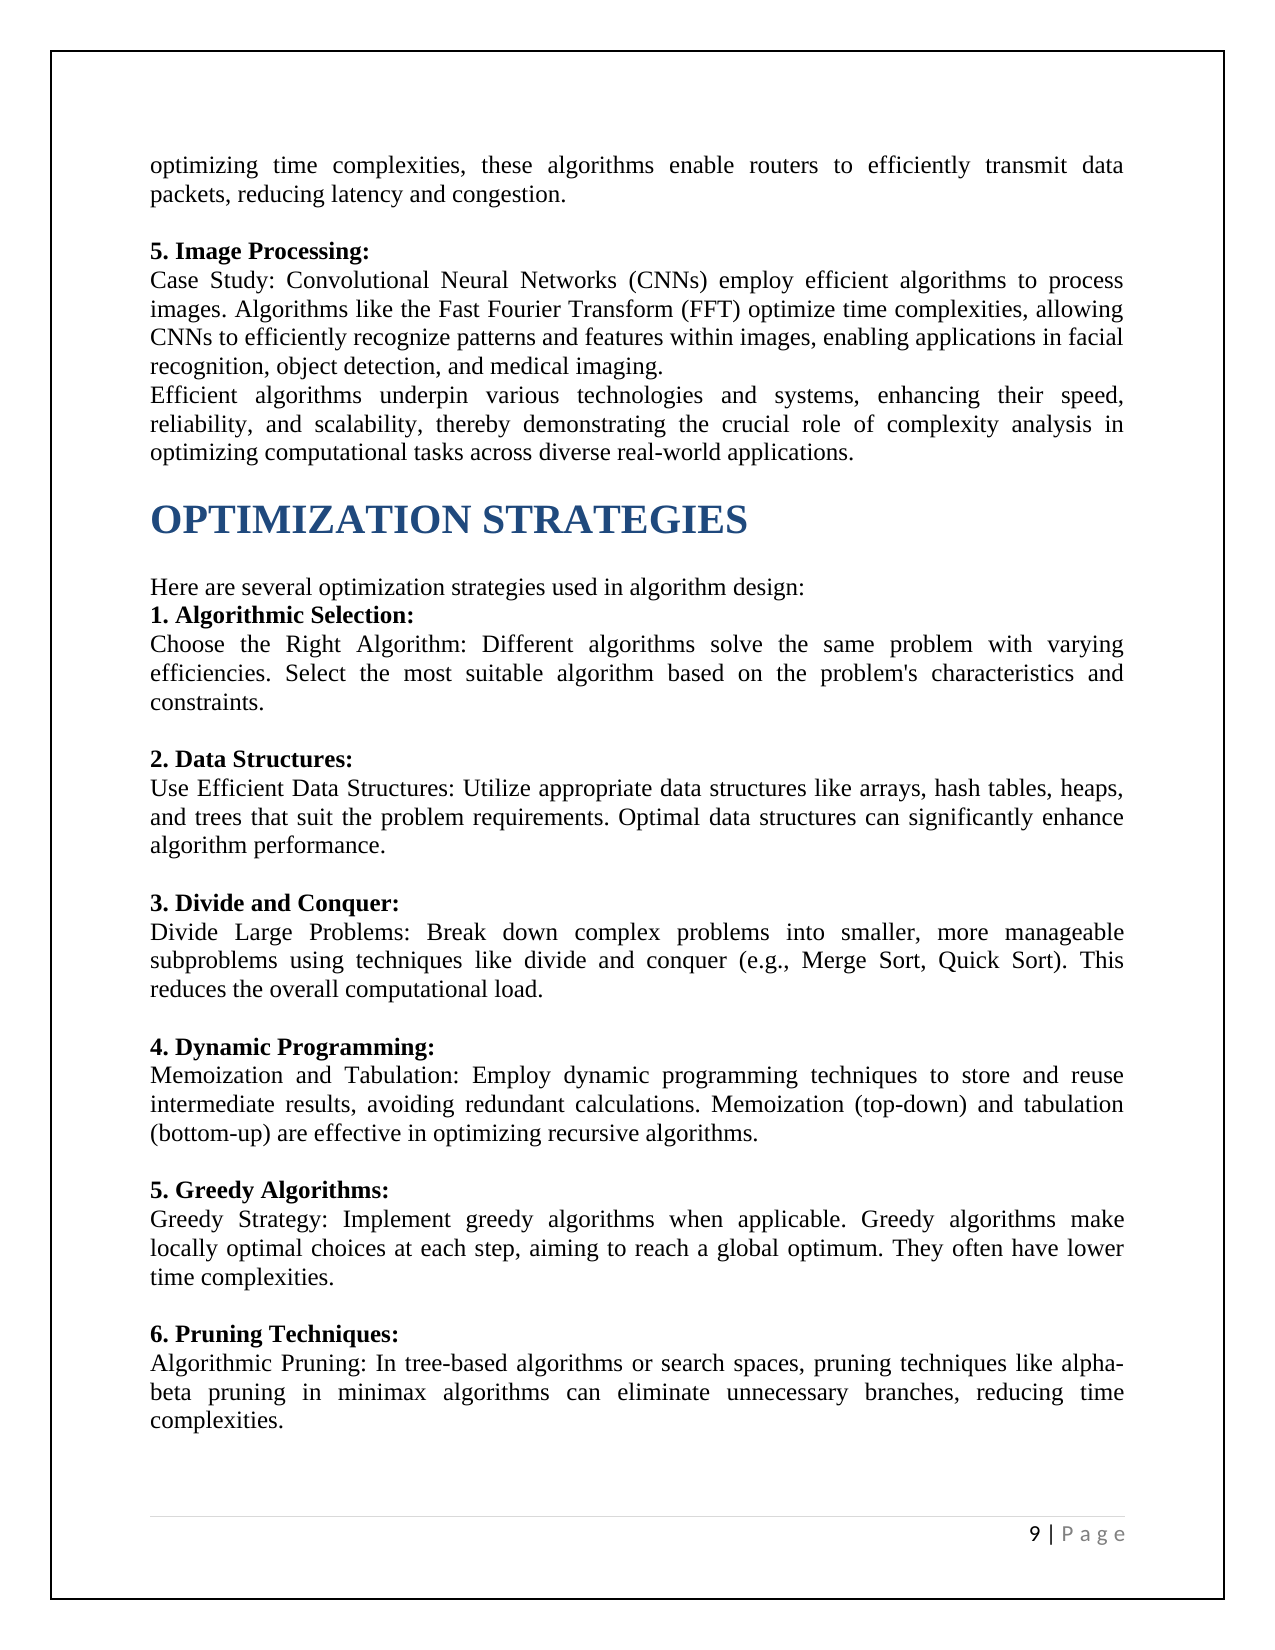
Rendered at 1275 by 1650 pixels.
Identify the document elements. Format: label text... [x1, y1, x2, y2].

text 5. Image Processing: [150, 236, 1125, 265]
text 2. Data Structures: [150, 744, 1125, 773]
text 5. Greedy Algorithms: [150, 1175, 1125, 1204]
text OPTIMIZATION STRATEGIES [150, 495, 1125, 543]
text 6. Pruning Techniques: [150, 1319, 1125, 1348]
text Choose the Right Algorithm: Different algorithms solve the same problem with varying efficiencies. Select the most suitable algorithm based on the problem's characteristics and constraints. [150, 629, 1125, 715]
text Memoization and Tabulation: Employ dynamic programming techniques to store and reuse intermediate results, avoiding redundant calculations. Memoization (top-down) and tabulation (bottom-up) are effective in optimizing recursive algorithms. [150, 1060, 1125, 1147]
text Case Study: Convolutional Neural Networks (CNNs) employ efficient algorithms to process images. Algorithms like the Fast Fourier Transform (FFT) optimize time complexities, allowing CNNs to efficiently recognize patterns and features within images, enabling applications in facial recognition, object detection, and medical imaging. [150, 265, 1125, 380]
text 3. Divide and Conquer: [150, 888, 1125, 917]
text Efficient algorithms underpin various technologies and systems, enhancing their speed, reliability, and scalability, thereby demonstrating the crucial role of complexity analysis in optimizing computational tasks across diverse real-world applications. [150, 380, 1125, 466]
text Greedy Strategy: Implement greedy algorithms when applicable. Greedy algorithms make locally optimal choices at each step, aiming to reach a global optimum. They often have lower time complexities. [150, 1204, 1125, 1290]
text Divide Large Problems: Break down complex problems into smaller, more manageable subproblems using techniques like divide and conquer (e.g., Merge Sort, Quick Sort). This reduces the overall computational load. [150, 917, 1125, 1003]
text Here are several optimization strategies used in algorithm design: [150, 572, 1125, 600]
text 4. Dynamic Programming: [150, 1032, 1125, 1060]
text 1. Algorithmic Selection: [150, 600, 1125, 629]
text Use Efficient Data Structures: Utilize appropriate data structures like arrays, hash tables, heaps, and trees that suit the problem requirements. Optimal data structures can significantly enhance algorithm performance. [150, 773, 1125, 859]
text Algorithmic Pruning: In tree-based algorithms or search spaces, pruning techniques like alpha-beta pruning in minimax algorithms can eliminate unnecessary branches, reducing time complexities. [150, 1348, 1125, 1434]
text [150, 150, 1125, 207]
